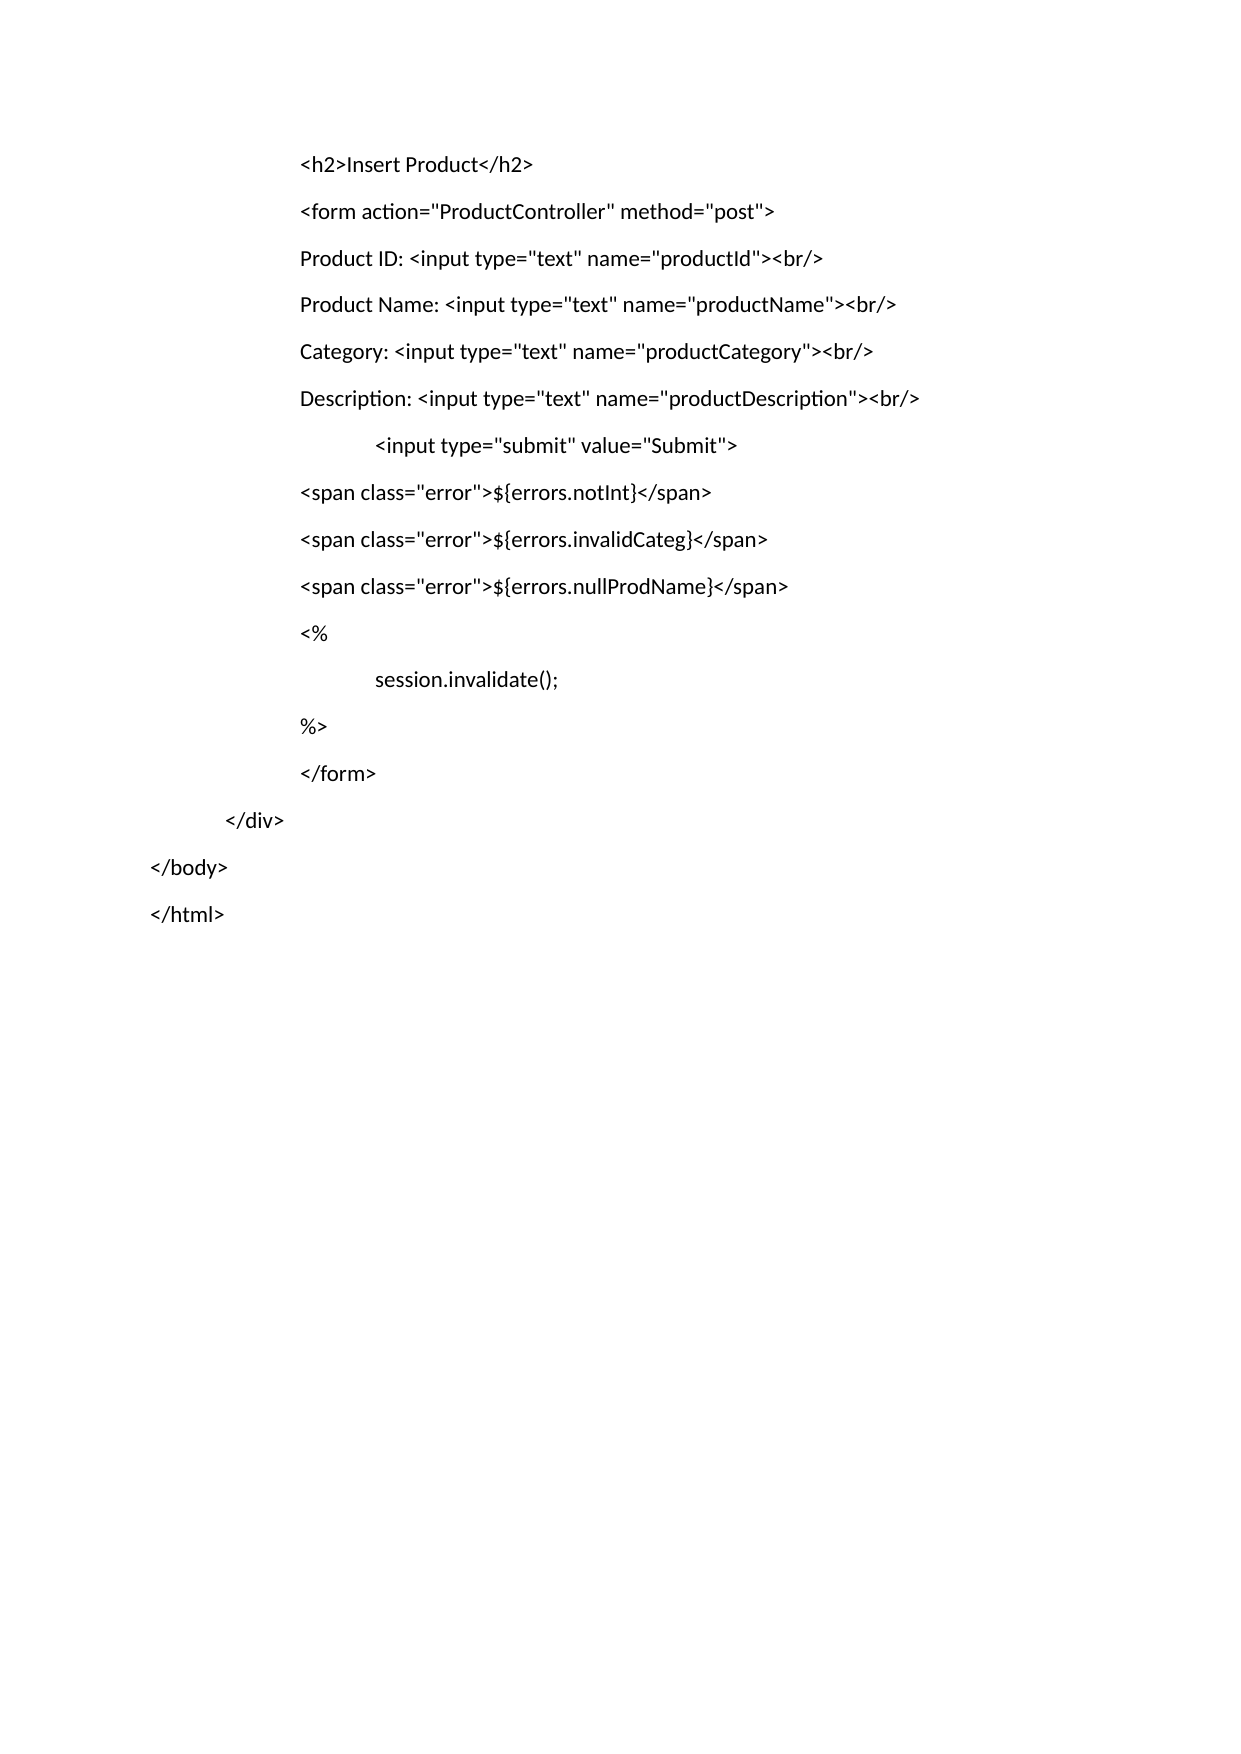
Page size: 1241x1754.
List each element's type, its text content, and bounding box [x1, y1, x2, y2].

text </form> [150, 759, 1090, 787]
text Description: <input type="text" name="productDescription"><br/> [150, 384, 1090, 412]
text <% [150, 619, 1090, 647]
text </body> [150, 853, 1090, 881]
text <input type="submit" value="Submit"> [150, 431, 1090, 459]
text <h2>Insert Product</h2> [150, 150, 1090, 178]
text session.invalidate(); [150, 666, 1090, 694]
text </html> [150, 900, 1090, 928]
text Product Name: <input type="text" name="productName"><br/> [150, 291, 1090, 319]
text %> [150, 712, 1090, 741]
text <form action="ProductController" method="post"> [150, 197, 1090, 225]
text <span class="error">${errors.notInt}</span> [150, 478, 1090, 506]
text Product ID: <input type="text" name="productId"><br/> [150, 244, 1090, 272]
text <span class="error">${errors.invalidCateg}</span> [150, 525, 1090, 553]
text </div> [150, 806, 1090, 834]
text Category: <input type="text" name="productCategory"><br/> [150, 337, 1090, 366]
text <span class="error">${errors.nullProdName}</span> [150, 572, 1090, 600]
